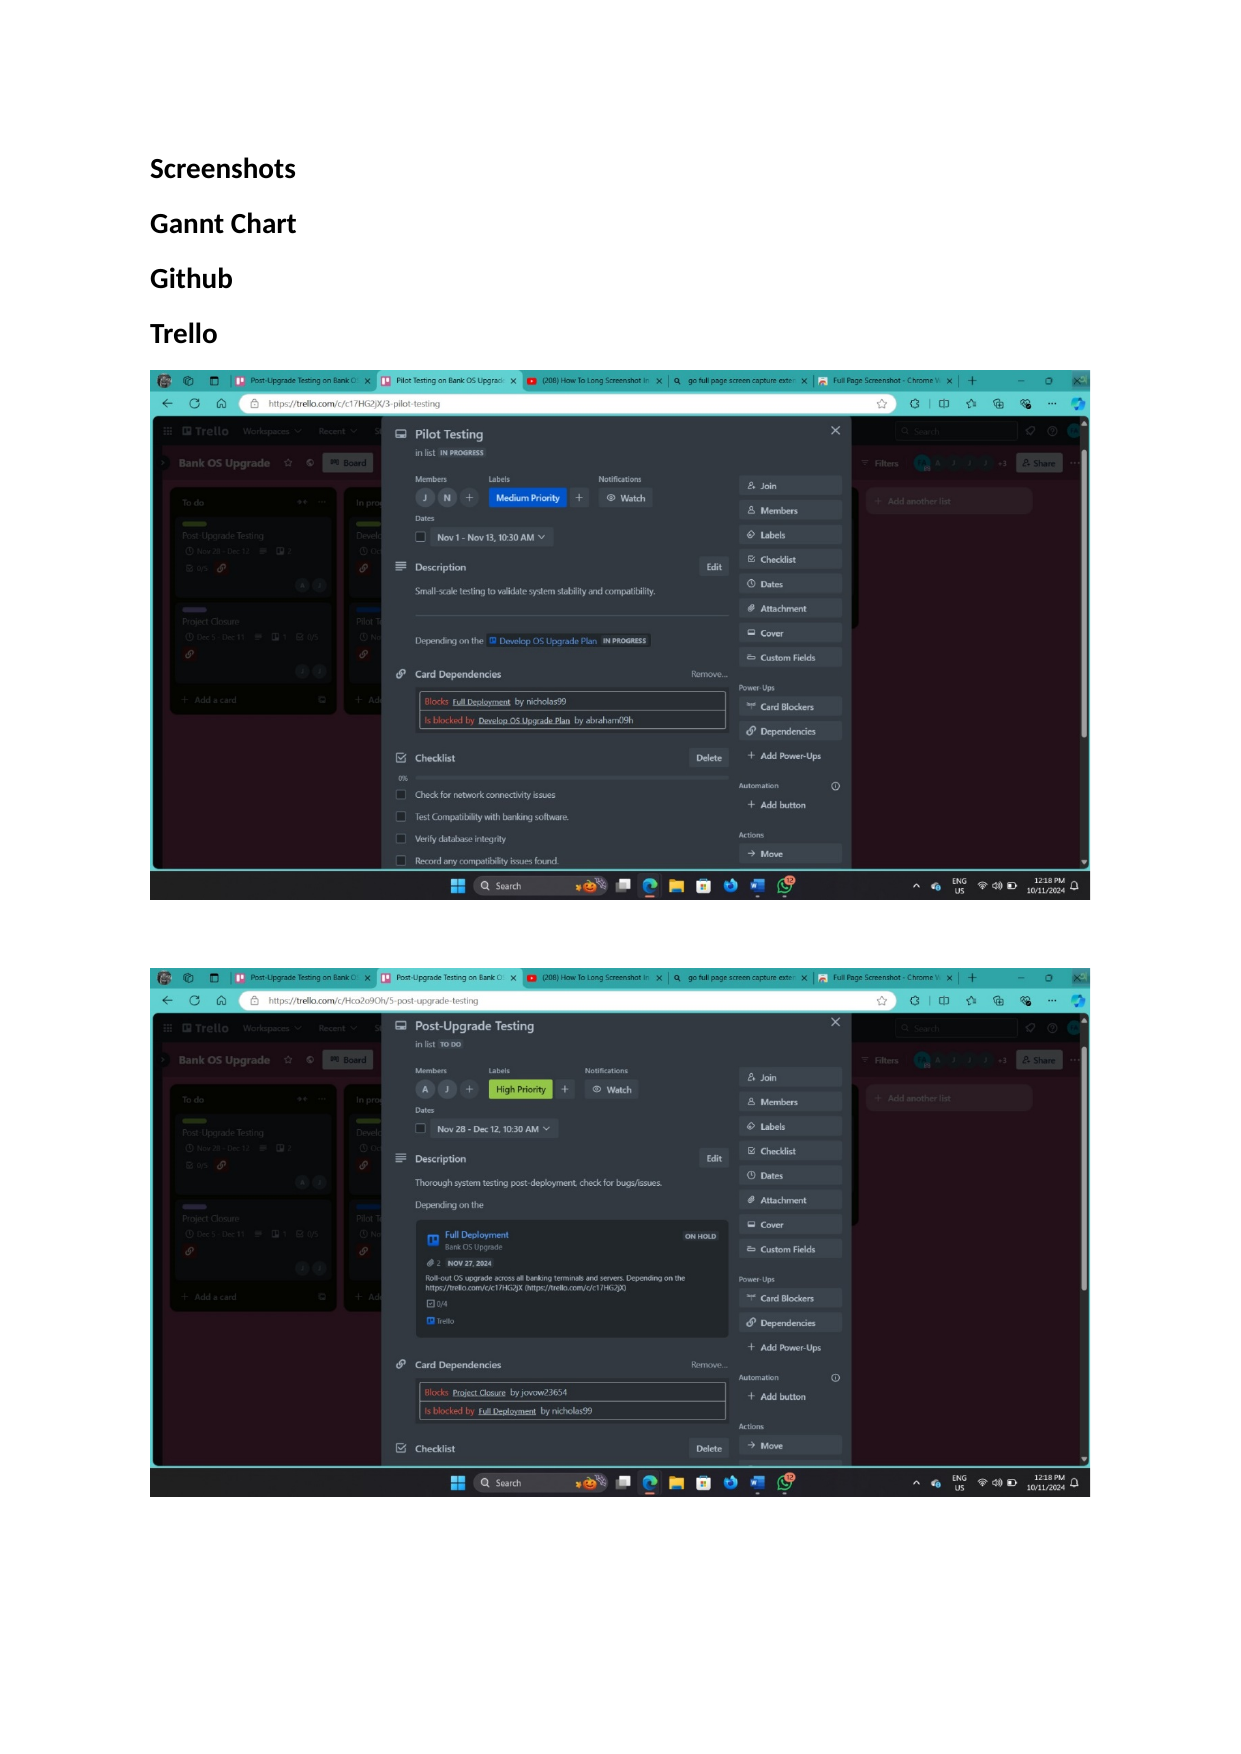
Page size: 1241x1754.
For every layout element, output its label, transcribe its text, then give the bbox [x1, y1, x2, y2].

picture [150, 968, 1091, 1497]
text Gannt Chart [150, 205, 1090, 241]
picture [150, 370, 1091, 900]
text Github [150, 260, 1090, 296]
text Trello [150, 315, 1090, 351]
text Screenshots [150, 150, 1090, 186]
